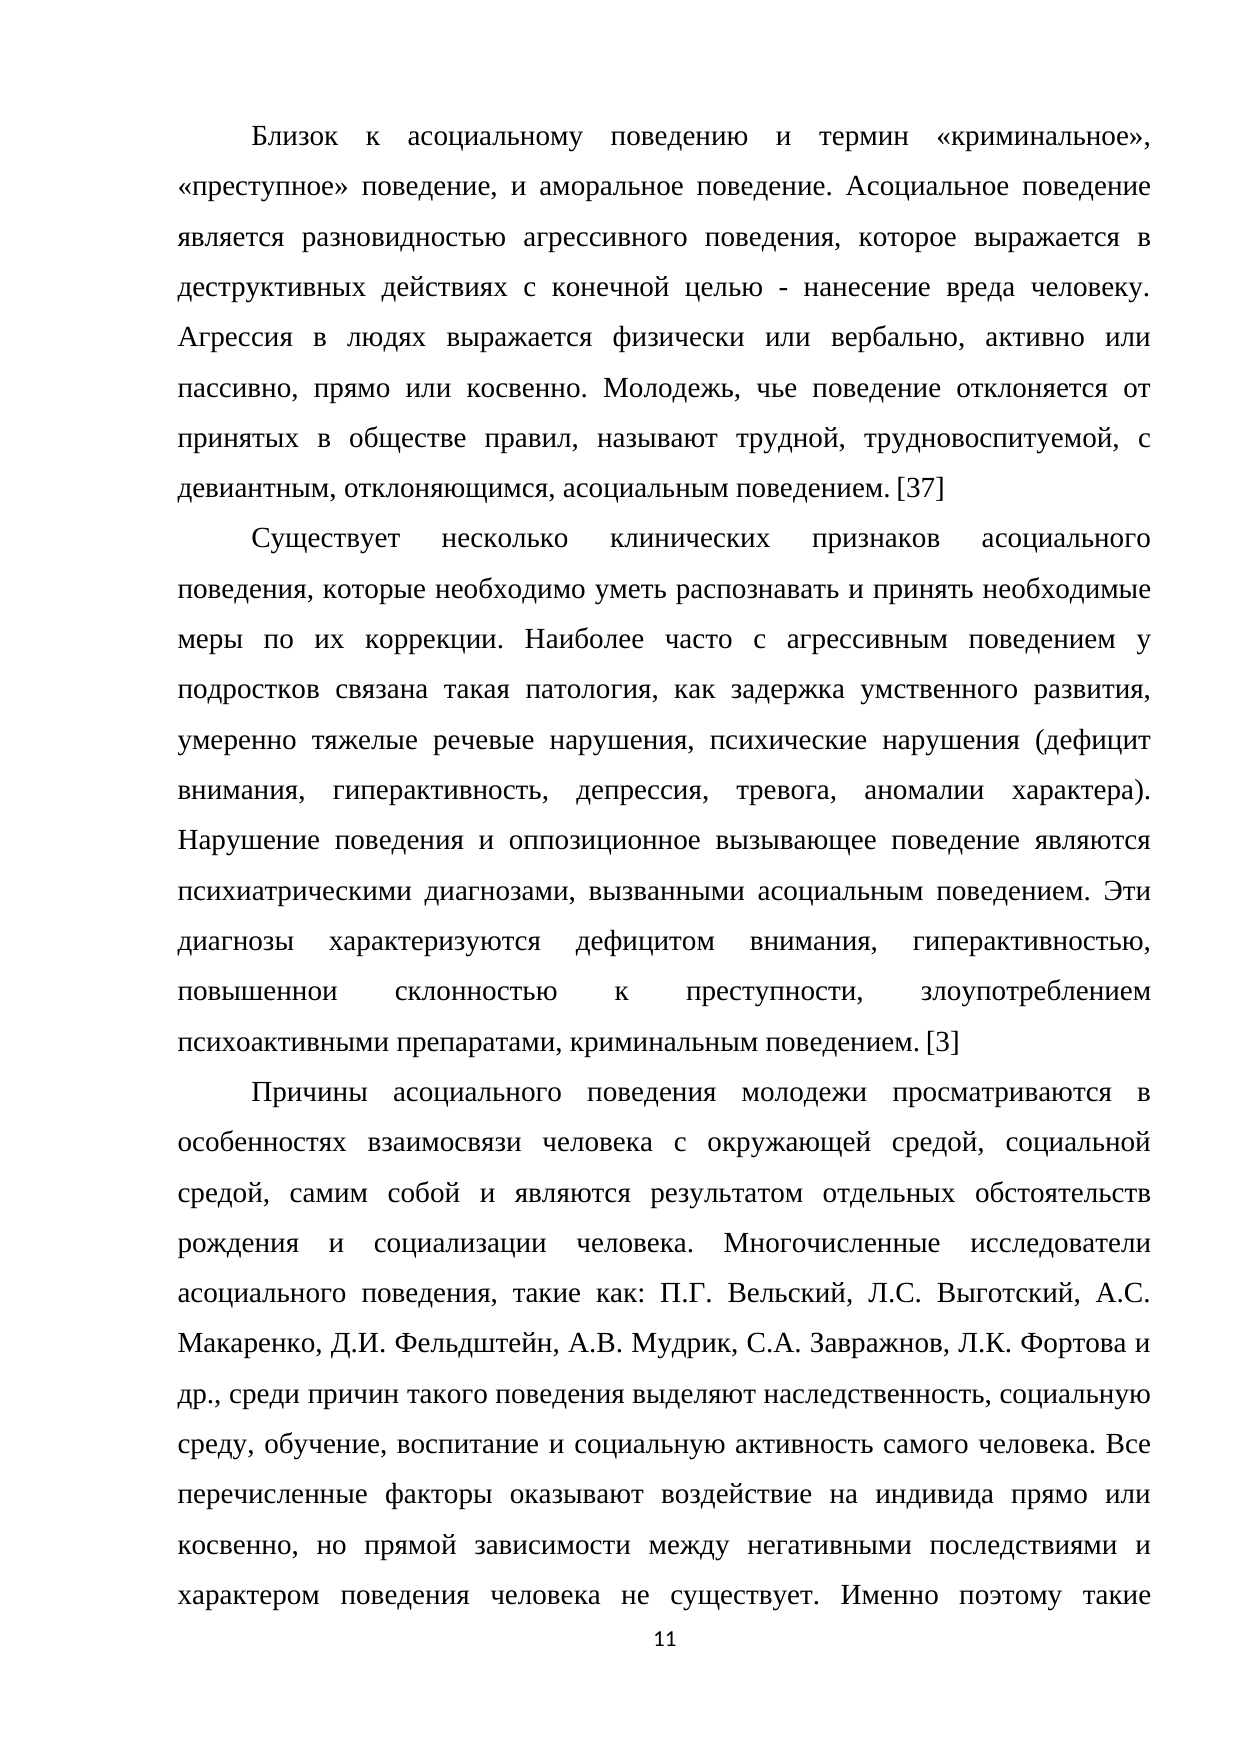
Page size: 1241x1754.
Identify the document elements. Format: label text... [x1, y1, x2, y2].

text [177, 1074, 1152, 1611]
text Существует несколько клинических признаков асоциального поведения, которые необходимо уметь распознавать и принять необходимые меры по их коррекции. Наиболее часто с агрессивным поведением у подростков связана такая патология, как задержка умственного развития, умеренно тяжелые речевые нарушения, психические нарушения (дефицит внимания, гиперактивность, депрессия, тревога, аномалии характера). Нарушение поведения и оппозиционное вызывающее поведение являются психиатрическими диагнозами, вызванными асоциальным поведением. Эти диагнозы характеризуются дефицитом внимания, гиперактивностью, повышеннои склонностью к преступности, злоупотреблением психоактивными препаратами, криминальным поведением. [3] [177, 521, 1152, 1057]
text Близок к асоциальному поведению и термин «криминальное», «преступное» поведение, и аморальное поведение. Асоциальное поведение является разновидностью агрессивного поведения, которое выражается в деструктивных действиях с конечной целью - нанесение вреда человеку. Агрессия в людях выражается физически или вербально, активно или пассивно, прямо или косвенно. Молодежь, чье поведение отклоняется от принятых в обществе правил, называют трудной, трудновоспитуемой, с девиантным, отклоняющимся, асоциальным поведением. [37] [177, 118, 1152, 504]
